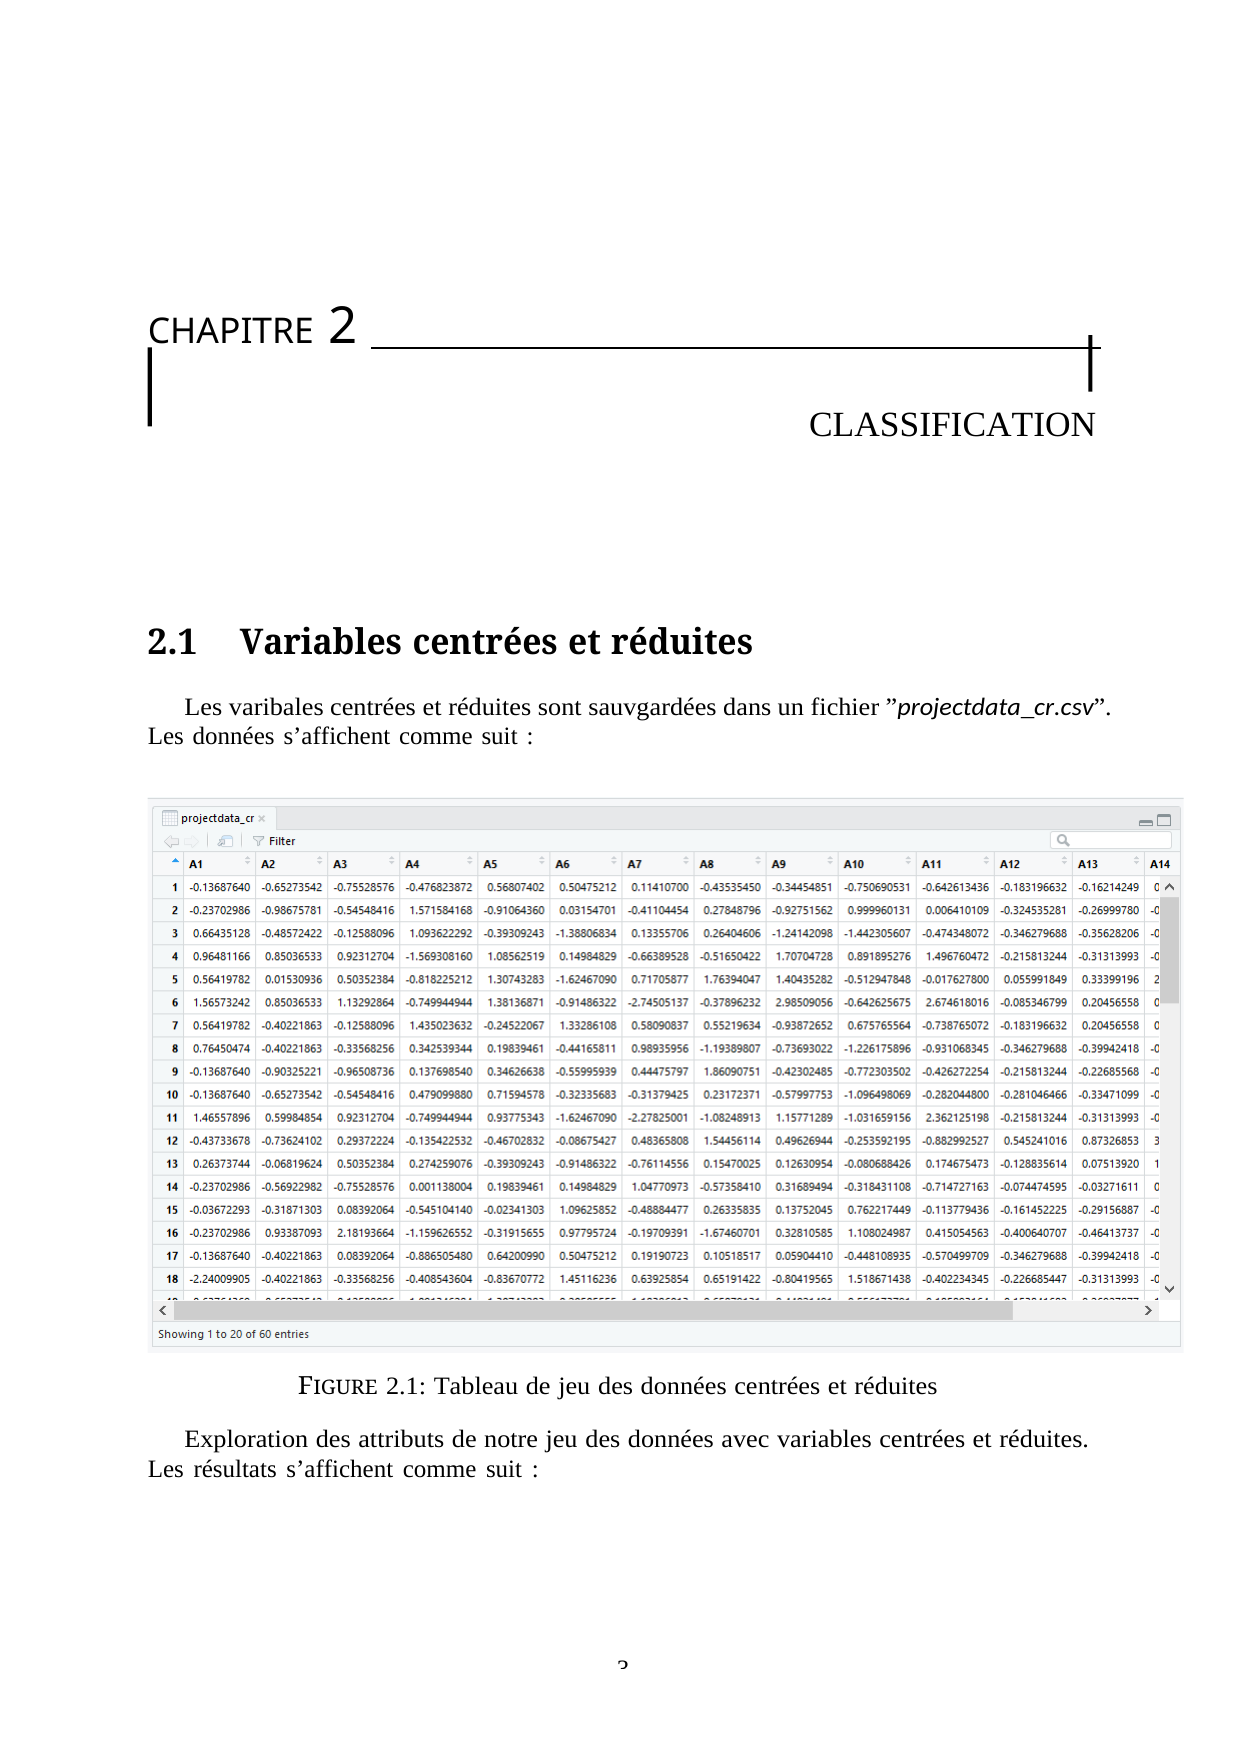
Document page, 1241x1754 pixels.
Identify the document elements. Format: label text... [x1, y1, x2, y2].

text Les données s’affichent comme suit : [148, 721, 1194, 750]
text CLASSIFICATION [809, 404, 1194, 444]
picture [147, 797, 1184, 1353]
text Les résultats s’affichent comme suit : [148, 1454, 1194, 1483]
text CHAPITRE 2 [148, 289, 1194, 359]
text Les varibales centrées et réduites sont sauvgardées dans un fichier ”projectdata_cr.csv”. [184, 691, 1194, 721]
subtitle Variables centrées et réduites [147, 616, 1194, 664]
text Exploration des attributs de notre jeu des données avec variables centrées et réduites. [184, 1424, 1194, 1453]
